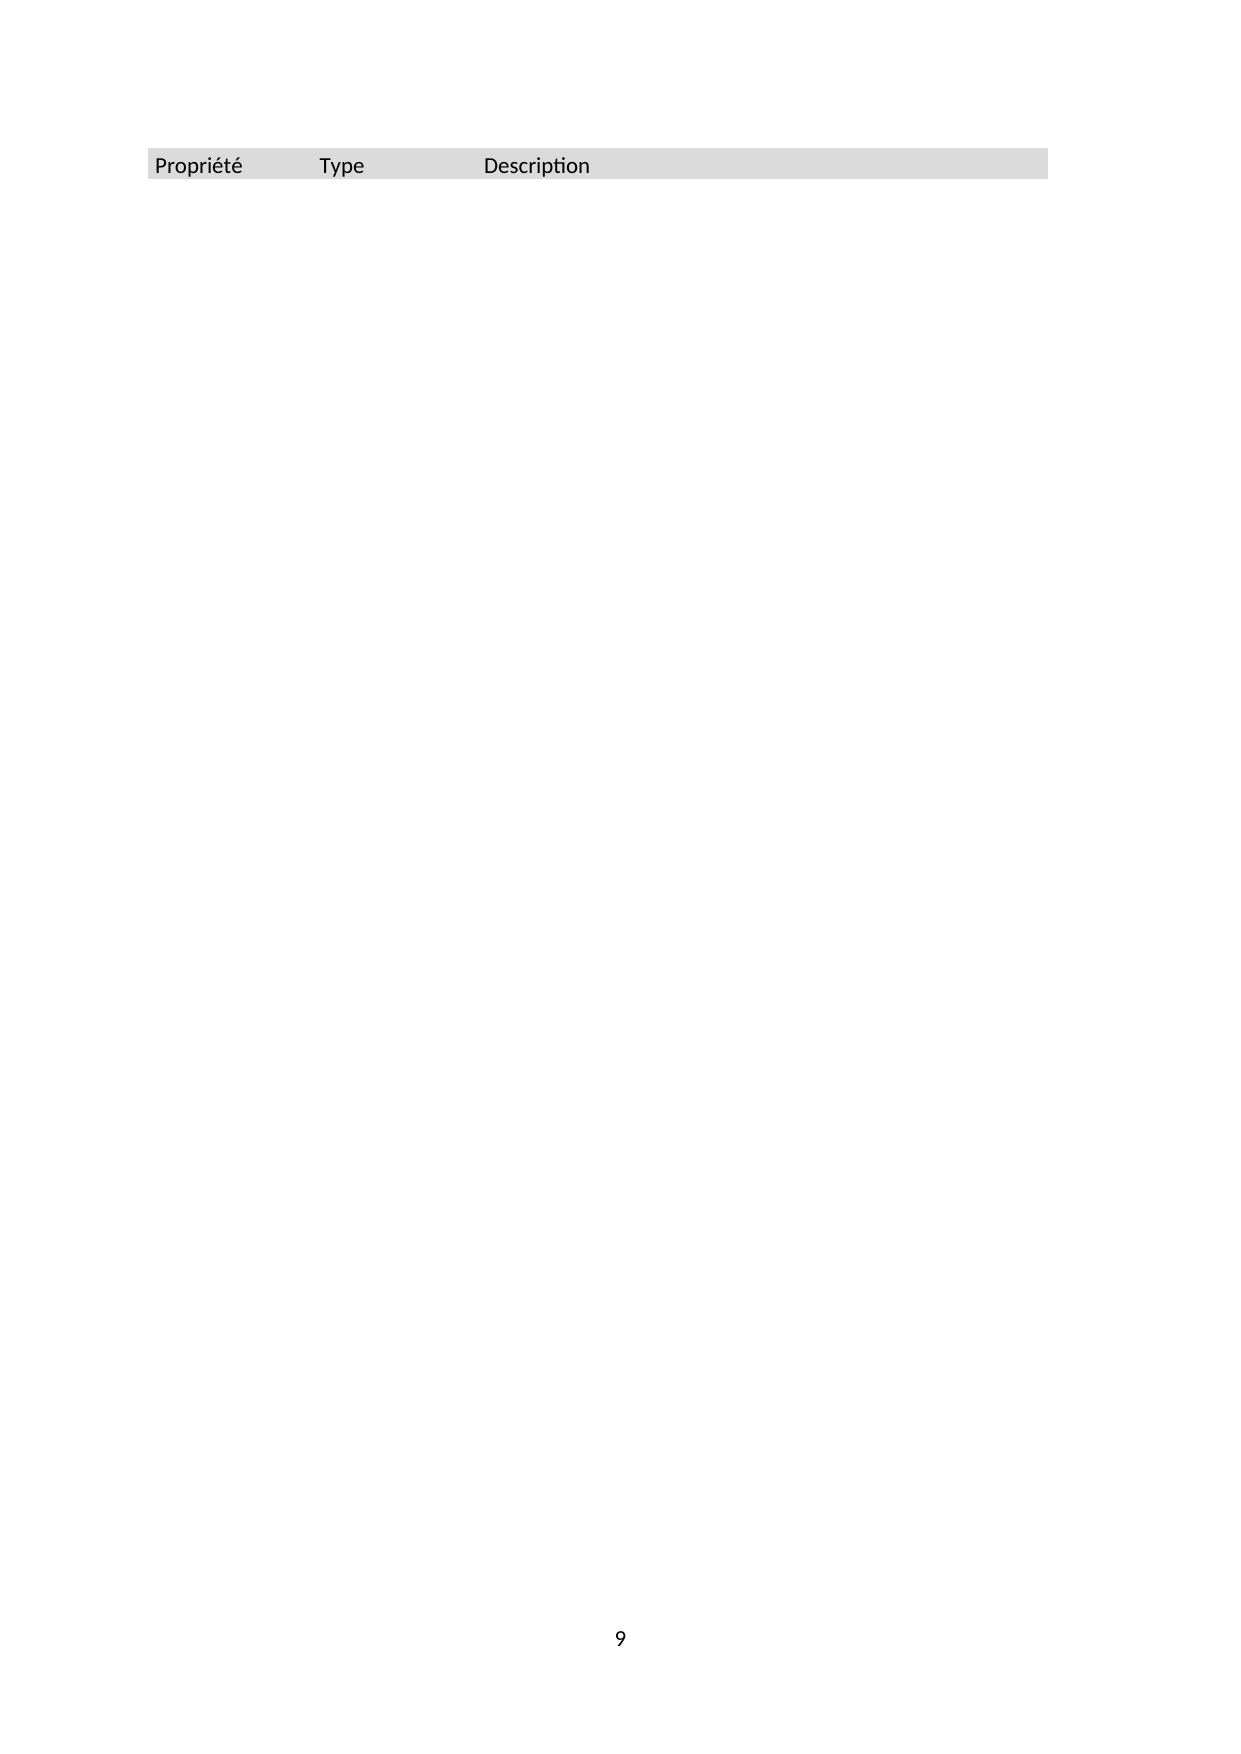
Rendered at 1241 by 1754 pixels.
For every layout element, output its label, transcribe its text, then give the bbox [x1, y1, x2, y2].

table_header Type [312, 148, 477, 179]
table_header Propriété [148, 148, 312, 179]
table_header Description [477, 148, 1048, 179]
